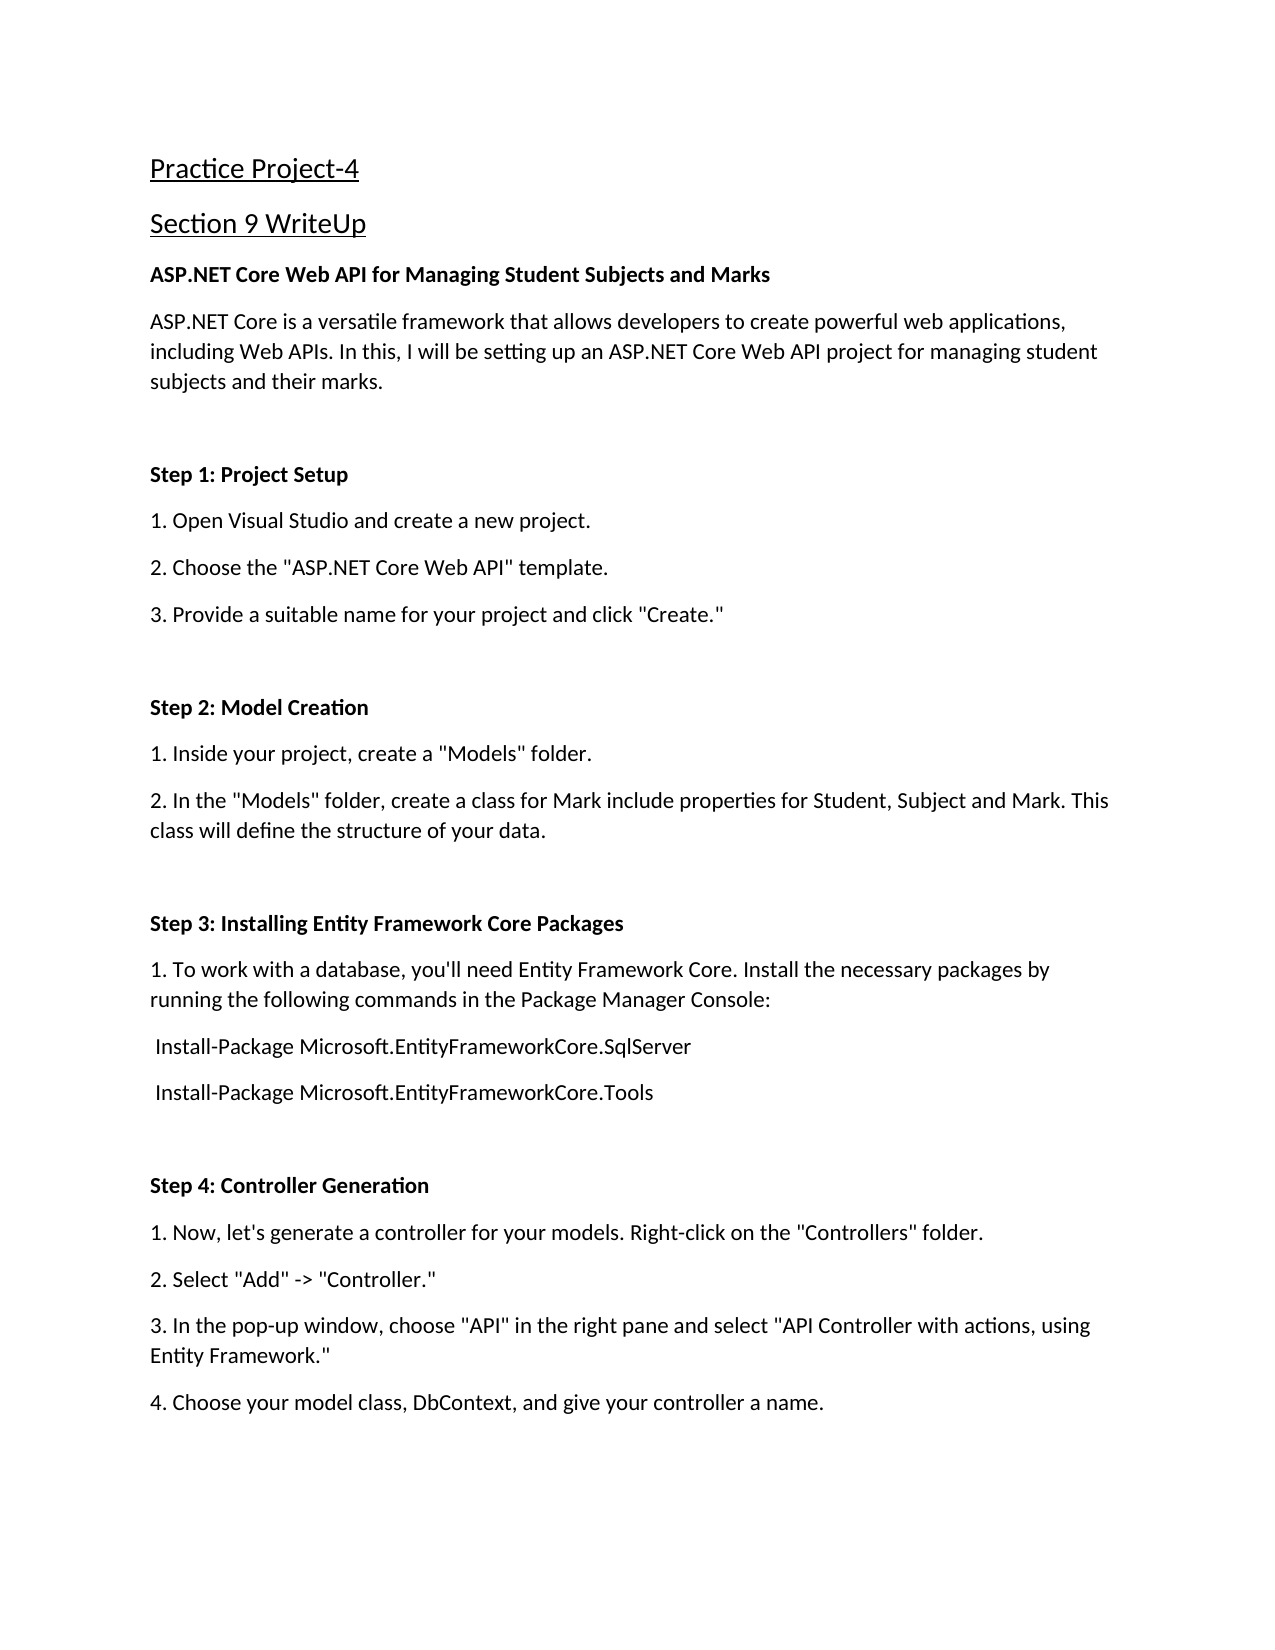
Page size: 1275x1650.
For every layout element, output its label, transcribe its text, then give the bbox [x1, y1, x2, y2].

text 2. Select "Add" -> "Controller." [150, 1265, 1125, 1293]
text Step 2: Model Creation [150, 693, 1125, 721]
text Install-Package Microsoft.EntityFrameworkCore.SqlServer [150, 1032, 1125, 1060]
text Install-Package Microsoft.EntityFrameworkCore.Tools [150, 1078, 1125, 1107]
text ASP.NET Core is a versatile framework that allows developers to create powerful web applications, including Web APIs. In this, I will be setting up an ASP.NET Core Web API project for managing student subjects and their marks. [150, 307, 1125, 395]
text 3. In the pop-up window, choose "API" in the right pane and select "API Controller with actions, using Entity Framework." [150, 1311, 1125, 1369]
text 3. Provide a suitable name for your project and click "Create." [150, 600, 1125, 628]
text 2. In the "Models" folder, create a class for Mark include properties for Student, Subject and Mark. This class will define the structure of your data. [150, 786, 1125, 844]
text 1. To work with a database, you'll need Entity Framework Core. Install the necessary packages by running the following commands in the Package Manager Console: [150, 956, 1125, 1013]
text 1. Now, let's generate a controller for your models. Right-click on the "Controllers" folder. [150, 1218, 1125, 1246]
text 2. Choose the "ASP.NET Core Web API" template. [150, 553, 1125, 581]
text ASP.NET Core Web API for Managing Student Subjects and Marks [150, 260, 1125, 288]
text Step 4: Controller Generation [150, 1172, 1125, 1200]
text Step 1: Project Setup [150, 460, 1125, 488]
text 4. Choose your model class, DbContext, and give your controller a name. [150, 1388, 1125, 1416]
text Practice Project-4 [150, 150, 1125, 186]
text 1. Inside your project, create a "Models" folder. [150, 739, 1125, 767]
text Step 3: Installing Entity Framework Core Packages [150, 909, 1125, 937]
text Section 9 WriteUp [150, 205, 1125, 241]
text 1. Open Visual Studio and create a new project. [150, 507, 1125, 534]
